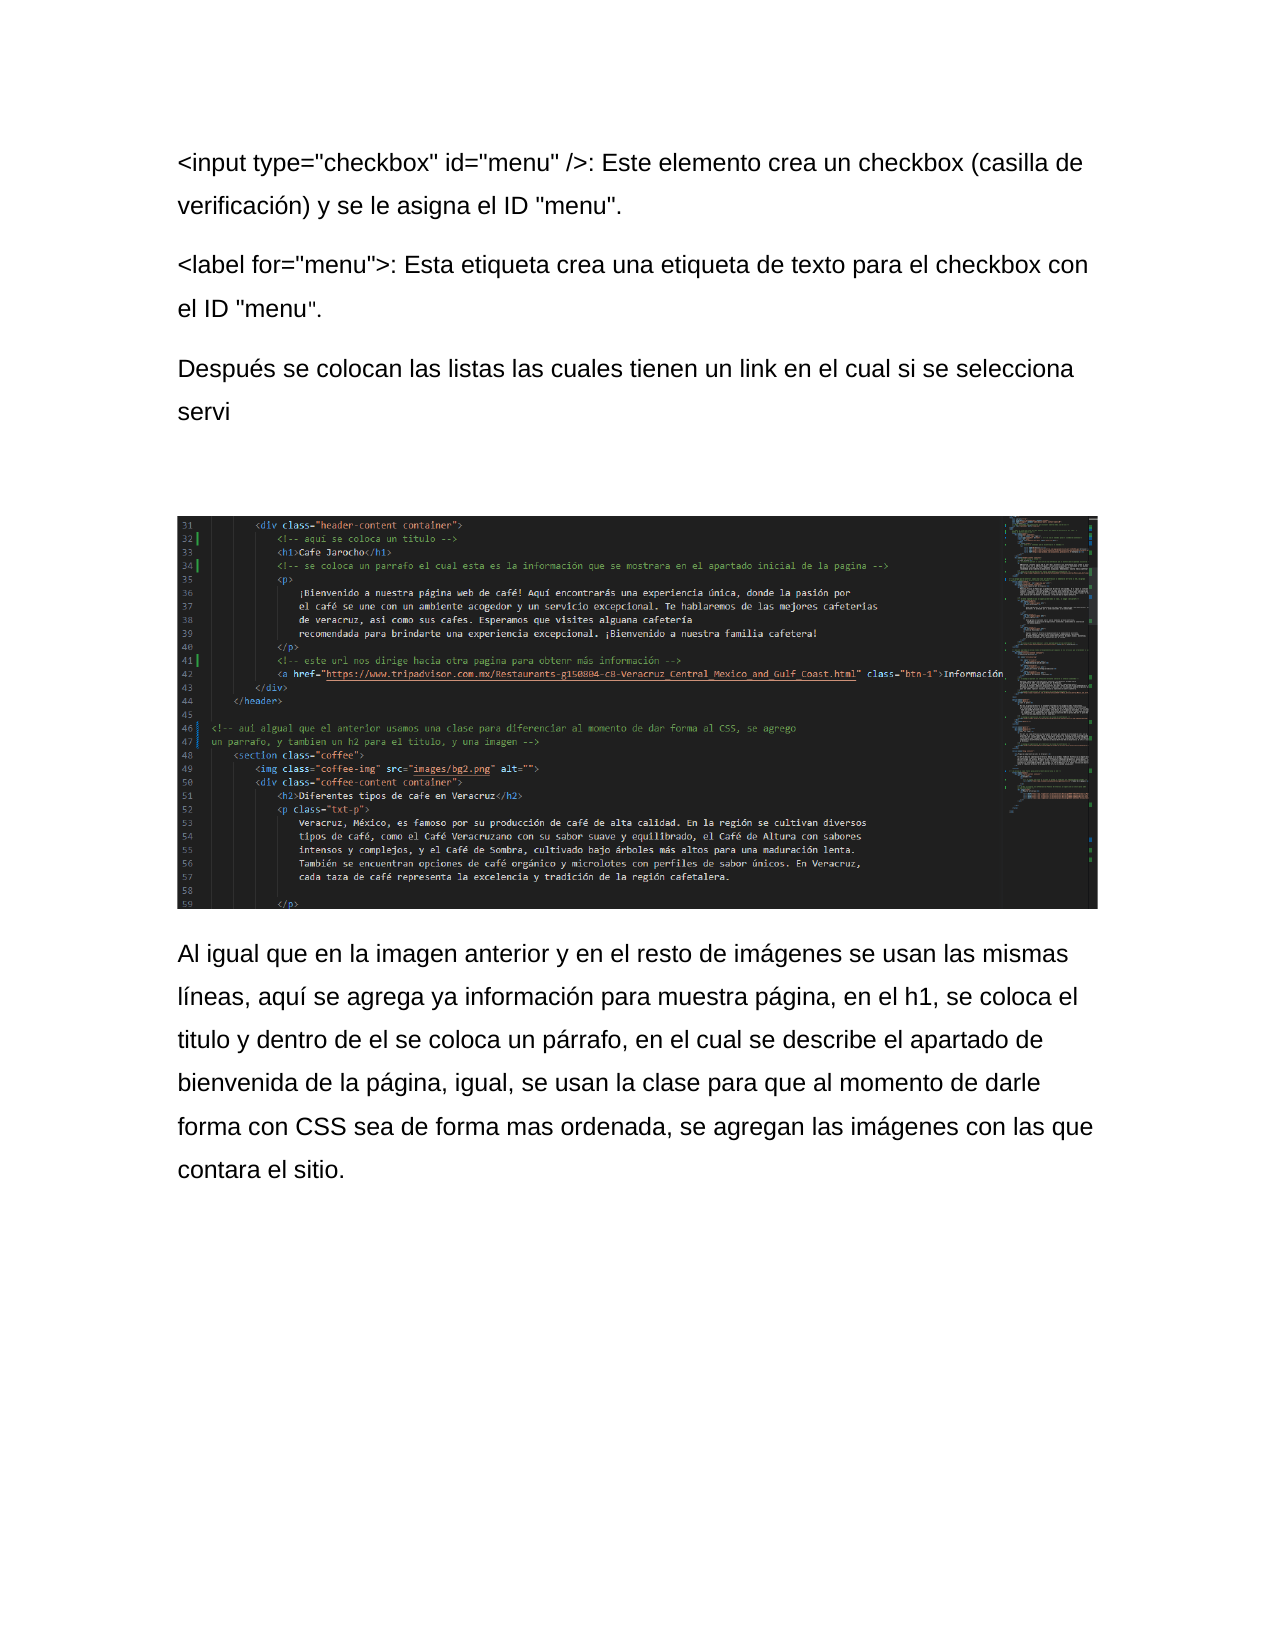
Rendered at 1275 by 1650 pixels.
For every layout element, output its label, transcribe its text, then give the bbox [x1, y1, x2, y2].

text Después se colocan las listas las cuales tienen un link en el cual si se selecciona servi [177, 354, 1098, 426]
text <input type="checkbox" id="menu" />: Este elemento crea un checkbox (casilla de verificación) y se le asigna el ID "menu". [177, 148, 1098, 219]
picture [177, 516, 1098, 909]
text <label for="menu">: Esta etiqueta crea una etiqueta de texto para el checkbox con el ID "menu". [177, 251, 1098, 323]
text Al igual que en la imagen anterior y en el resto de imágenes se usan las mismas líneas, aquí se agrega ya información para muestra página, en el h1, se coloca el titulo y dentro de el se coloca un párrafo, en el cual se describe el apartado de bienvenida de la página, igual, se usan la clase para que al momento de darle forma con CSS sea de forma mas ordenada, se agregan las imágenes con las que contara el sitio. [177, 939, 1098, 1183]
